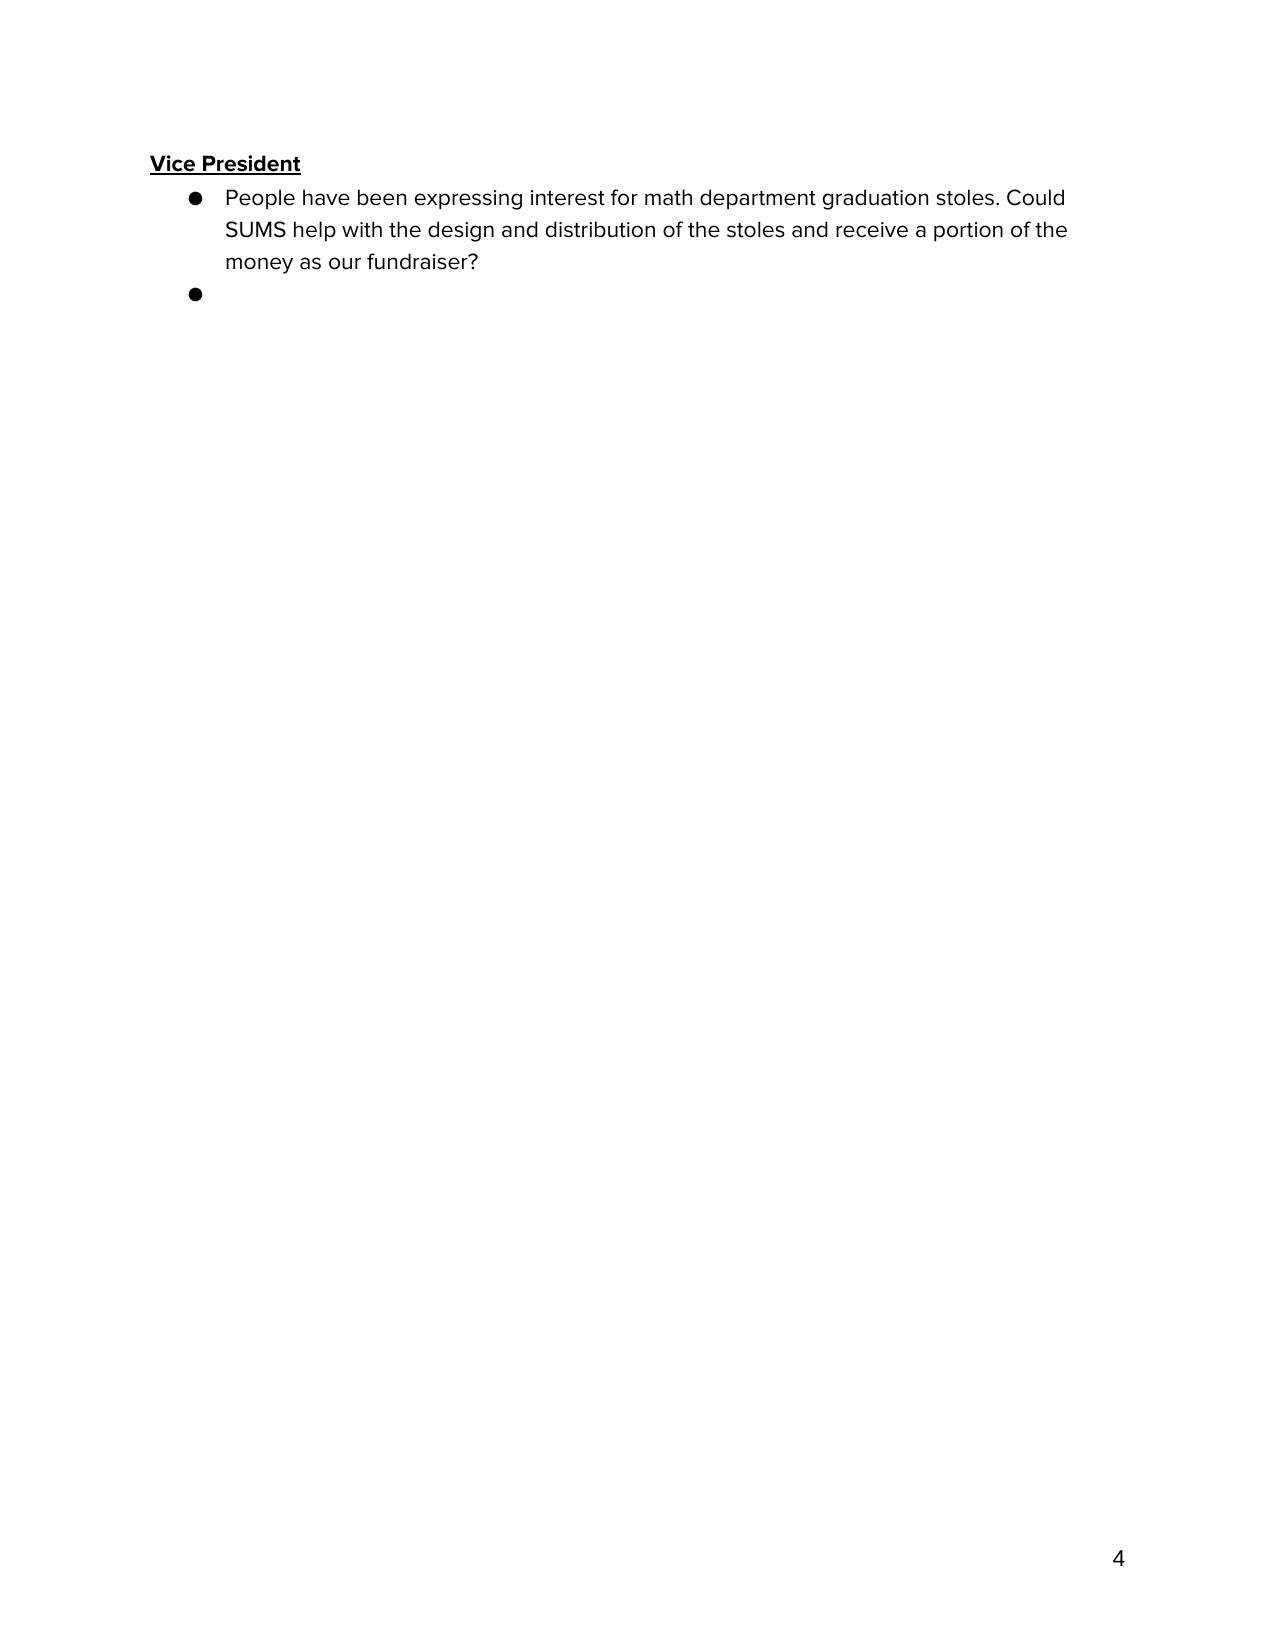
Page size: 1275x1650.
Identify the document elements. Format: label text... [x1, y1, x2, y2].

list People have been expressing interest for math department graduation stoles. Could SUMS help with the design and distribution of the stoles and receive a portion of the money as our fundraiser? [187, 184, 1125, 276]
title Vice President [150, 150, 1125, 178]
